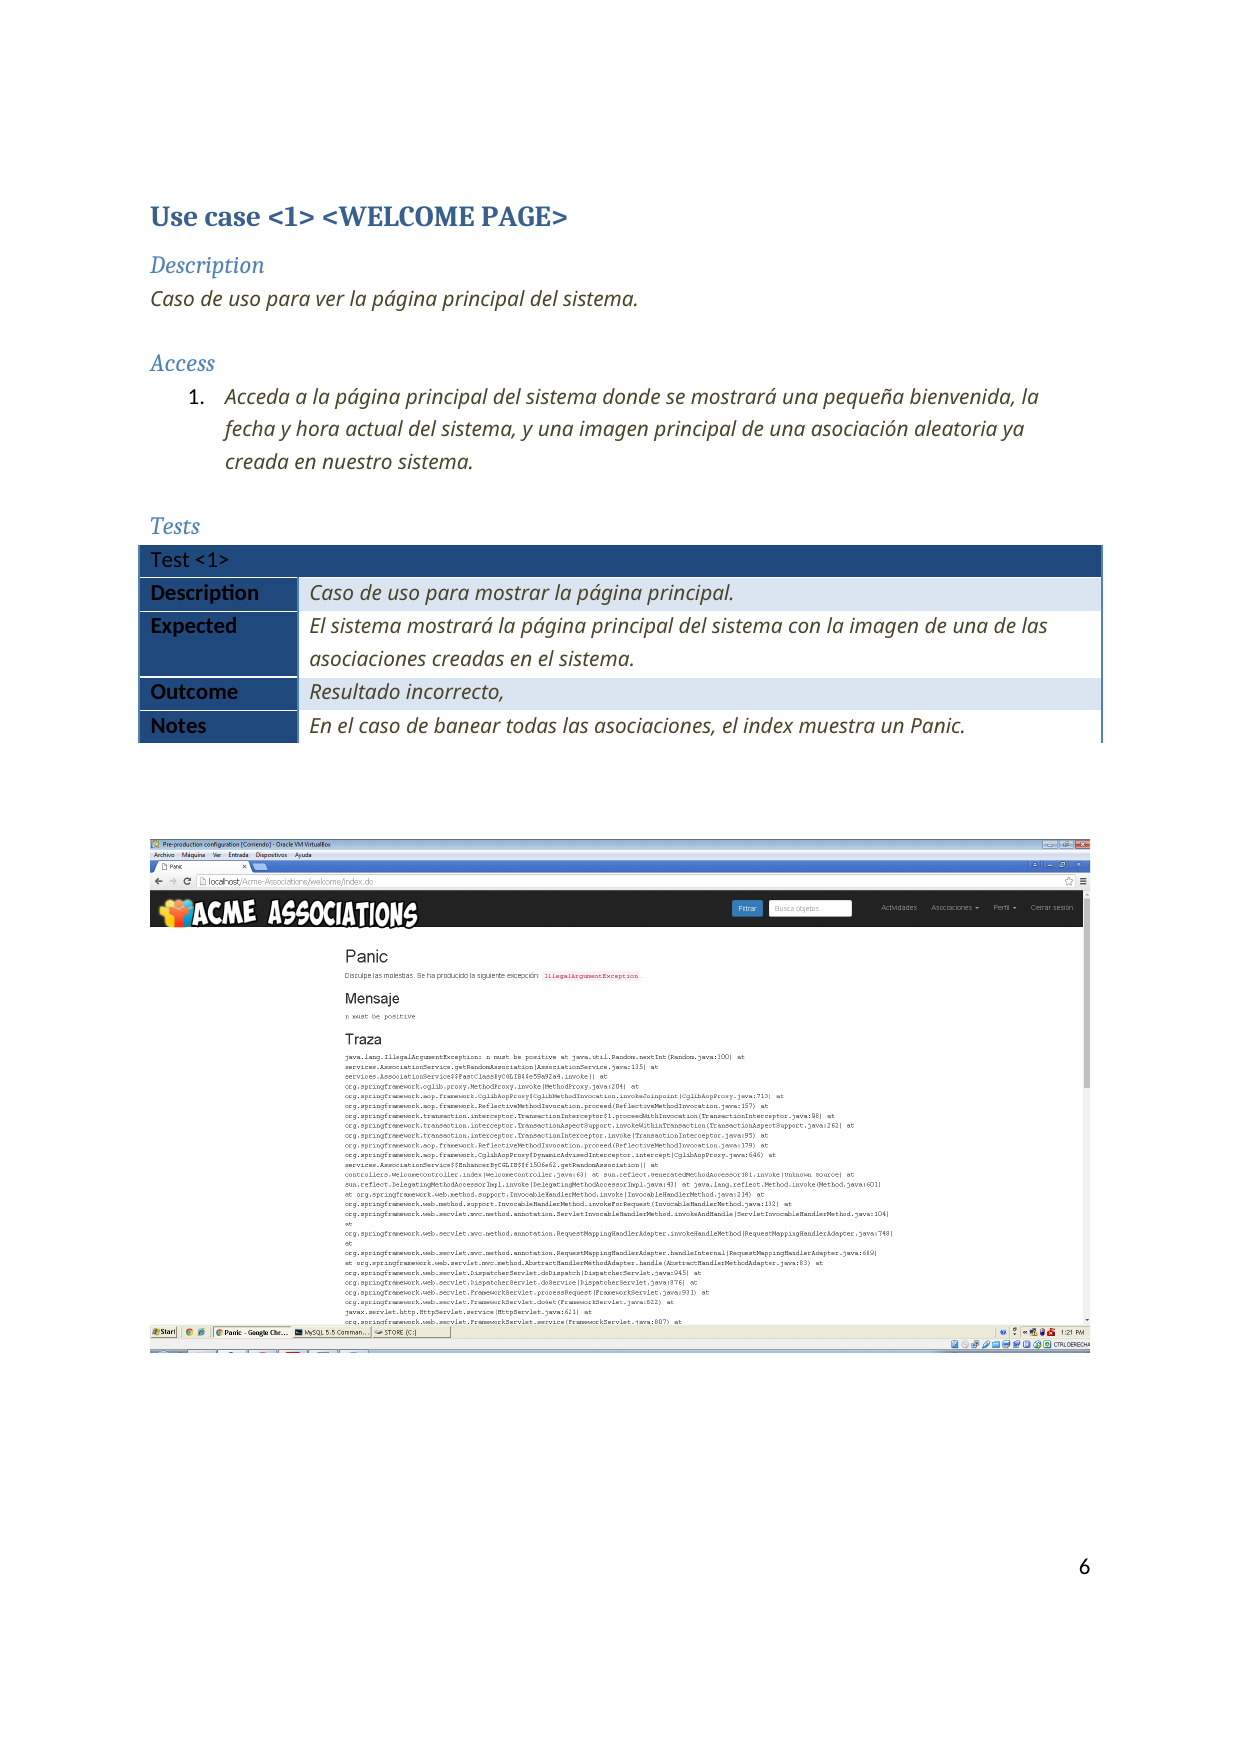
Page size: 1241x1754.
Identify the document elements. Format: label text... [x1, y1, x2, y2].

list Acceda a la página principal del sistema donde se mostrará una pequeña bienvenida, la fecha y hora actual del sistema, y una imagen principal de una asociación aleatoria ya creada en nuestro sistema. [187, 382, 1090, 476]
subtitle Description [150, 251, 1090, 279]
table_cell Expected [140, 612, 297, 676]
subtitle Use case <1> <WELCOME PAGE> [150, 200, 1090, 234]
text Caso de uso para ver la página principal del sistema. [150, 284, 1090, 312]
table_cell Resultado incorrecto, [299, 678, 1101, 710]
table_header Test <1> [140, 545, 1101, 577]
table_cell Description [140, 578, 297, 611]
table_cell El sistema mostrará la página principal del sistema con la imagen de una de las asociaciones creadas en el sistema. [299, 612, 1101, 676]
table_cell Caso de uso para mostrar la página principal. [299, 578, 1101, 611]
subtitle Access [150, 349, 1090, 378]
subtitle Tests [150, 512, 1090, 541]
table_cell Outcome [140, 678, 297, 710]
table_cell Notes [140, 711, 297, 743]
table_cell En el caso de banear todas las asociaciones, el index muestra un Panic. [299, 711, 1101, 743]
picture [150, 839, 1091, 1353]
